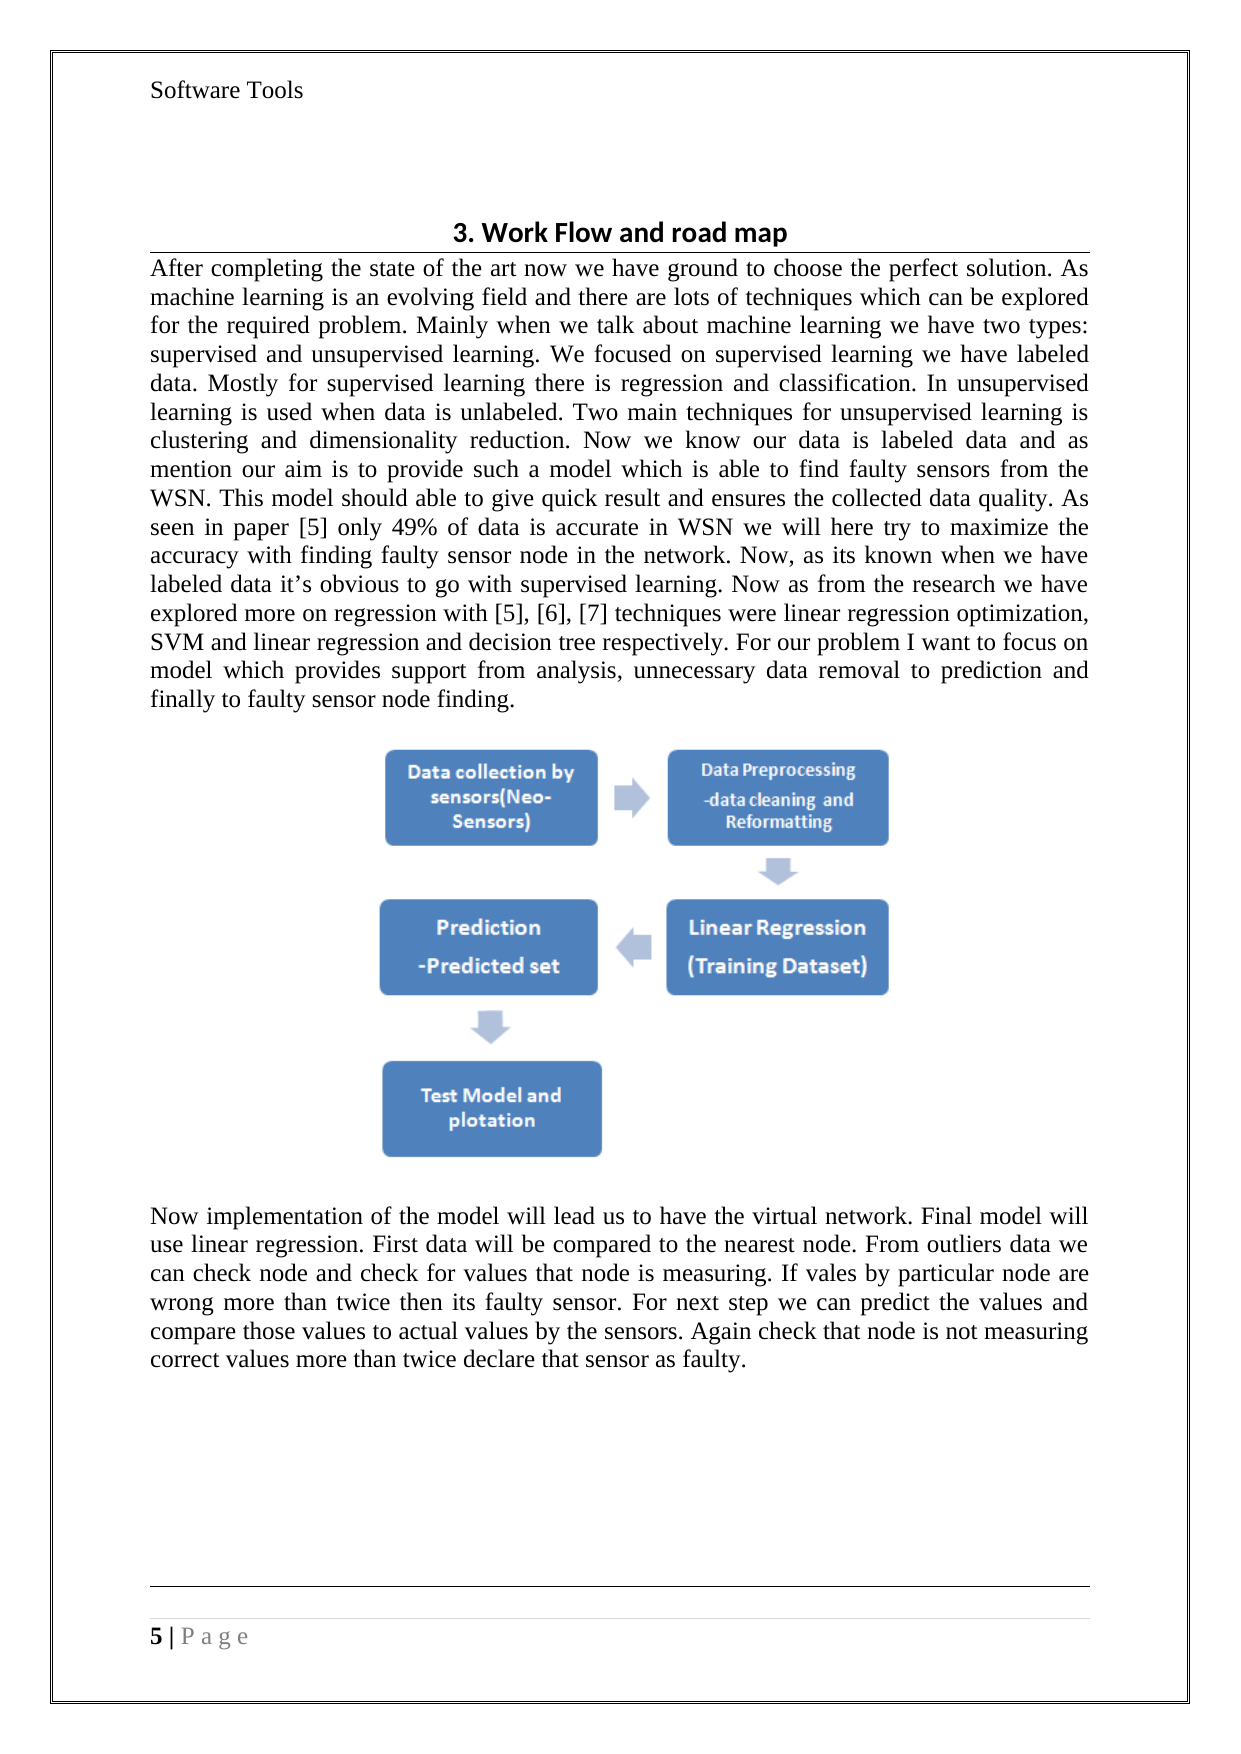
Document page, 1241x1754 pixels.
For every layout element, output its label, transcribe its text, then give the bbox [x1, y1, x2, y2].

text Now implementation of the model will lead us to have the virtual network. Final model will use linear regression. First data will be compared to the nearest node. From outliers data we can check node and check for values that node is measuring. If vales by particular node are wrong more than twice then its faulty sensor. For next step we can predict the values and compare those values to actual values by the sensors. Again check that node is not measuring correct values more than twice declare that sensor as faulty. [150, 1201, 1090, 1373]
picture [325, 713, 915, 1201]
text 3. Work Flow and road map [150, 214, 1090, 252]
text After completing the state of the art now we have ground to choose the perfect solution. As machine learning is an evolving field and there are lots of techniques which can be explored for the required problem. Mainly when we talk about machine learning we have two types: supervised and unsupervised learning. We focused on supervised learning we have labeled data. Mostly for supervised learning there is regression and classification. In unsupervised learning is used when data is unlabeled. Two main techniques for unsupervised learning is clustering and dimensionality reduction. Now we know our data is labeled data and as mention our aim is to provide such a model which is able to find faulty sensors from the WSN. This model should able to give quick result and ensures the collected data quality. As seen in paper [5] only 49% of data is accurate in WSN we will here try to maximize the accuracy with finding faulty sensor node in the network. Now, as its known when we have labeled data it’s obvious to go with supervised learning. Now as from the research we have explored more on regression with [5], [6], [7] techniques were linear regression optimization, SVM and linear regression and decision tree respectively. For our problem I want to focus on model which provides support from analysis, unnecessary data removal to prediction and finally to faulty sensor node finding. [150, 253, 1090, 713]
